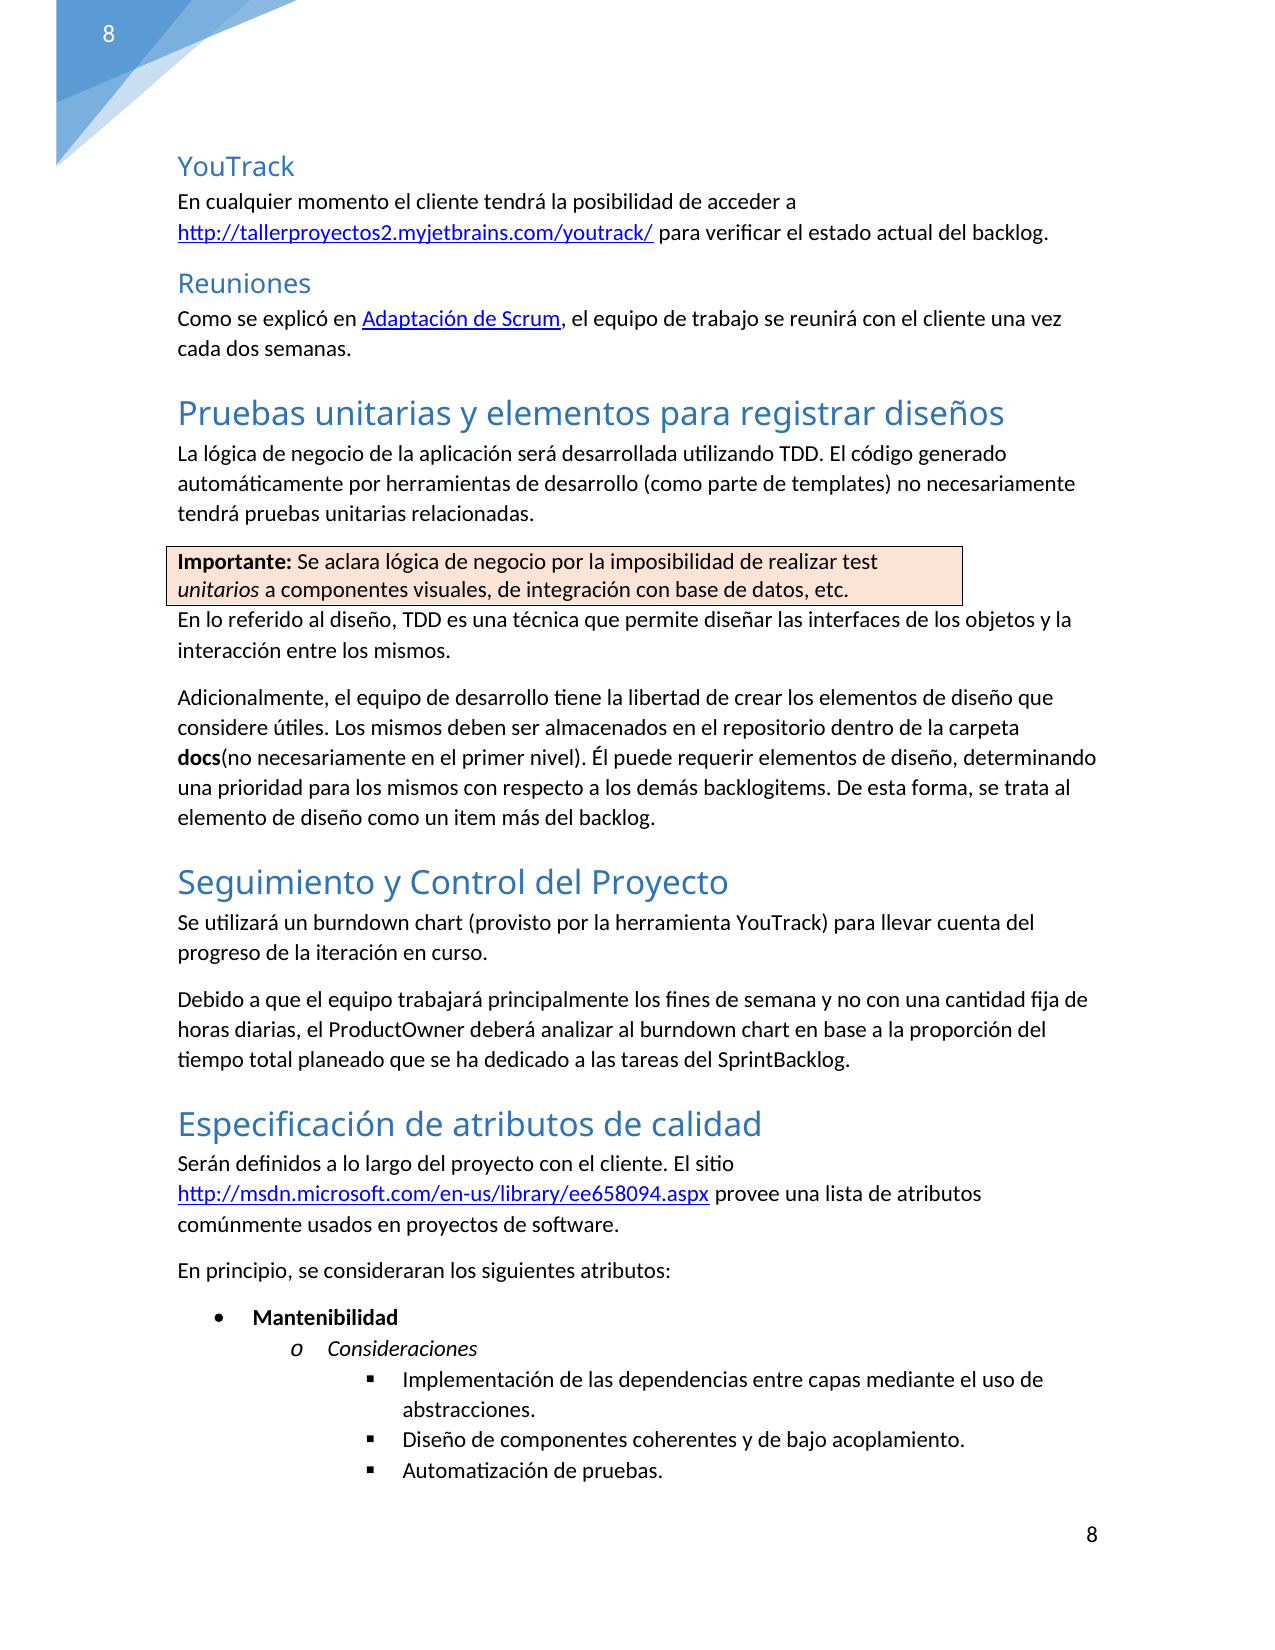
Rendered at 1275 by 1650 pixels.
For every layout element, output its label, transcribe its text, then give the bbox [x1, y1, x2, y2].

table_header Importante: Se aclara lógica de negocio por la imposibilidad de realizar test unitarios a componentes visuales, de integración con base de datos, etc. [167, 547, 962, 604]
text En lo referido al diseño, TDD es una técnica que permite diseñar las interfaces de los objetos y la interacción entre los mismos. [177, 606, 1098, 664]
list Diseño de componentes coherentes y de bajo acoplamiento. [365, 1426, 1098, 1453]
text Serán definidos a lo largo del proyecto con el cliente. El sitio http://msdn.microsoft.com/en-us/library/ee658094.aspx provee una lista de atributos comúnmente usados en proyectos de software. [177, 1149, 1098, 1238]
subtitle YouTrack [177, 148, 1098, 184]
text La lógica de negocio de la aplicación será desarrollada utilizando TDD. El código generado automáticamente por herramientas de desarrollo (como parte de templates) no necesariamente tendrá pruebas unitarias relacionadas. [177, 439, 1098, 527]
list Automatización de pruebas. [365, 1456, 1098, 1484]
text Se utilizará un burndown chart (provisto por la herramienta YouTrack) para llevar cuenta del progreso de la iteración en curso. [177, 908, 1098, 966]
list Mantenibilidad [215, 1303, 1098, 1331]
text Como se explicó en Adaptación de Scrum, el equipo de trabajo se reunirá con el cliente una vez cada dos semanas. [177, 304, 1098, 362]
subtitle Seguimiento y Control del Proyecto [177, 859, 1098, 904]
text Adicionalmente, el equipo de desarrollo tiene la libertad de crear los elementos de diseño que considere útiles. Los mismos deben ser almacenados en el repositorio dentro de la carpeta docs(no necesariamente en el primer nivel). Él puede requerir elementos de diseño, determinando una prioridad para los mismos con respecto a los demás backlogitems. De esta forma, se trata al elemento de diseño como un item más del backlog. [177, 683, 1098, 831]
list Implementación de las dependencias entre capas mediante el uso de abstracciones. [365, 1365, 1098, 1423]
subtitle Reuniones [177, 264, 1098, 301]
picture [56, 0, 298, 168]
list Consideraciones [290, 1334, 1098, 1363]
text Debido a que el equipo trabajará principalmente los fines de semana y no con una cantidad fija de horas diarias, el ProductOwner deberá analizar al burndown chart en base a la proporción del tiempo total planeado que se ha dedicado a las tareas del SprintBacklog. [177, 985, 1098, 1073]
subtitle Especificación de atributos de calidad [177, 1100, 1098, 1146]
text En cualquier momento el cliente tendrá la posibilidad de acceder a http://tallerproyectos2.myjetbrains.com/youtrack/ para verificar el estado actual del backlog. [177, 187, 1098, 246]
text En principio, se consideraran los siguientes atributos: [177, 1257, 1098, 1284]
subtitle Pruebas unitarias y elementos para registrar diseños [177, 390, 1098, 435]
